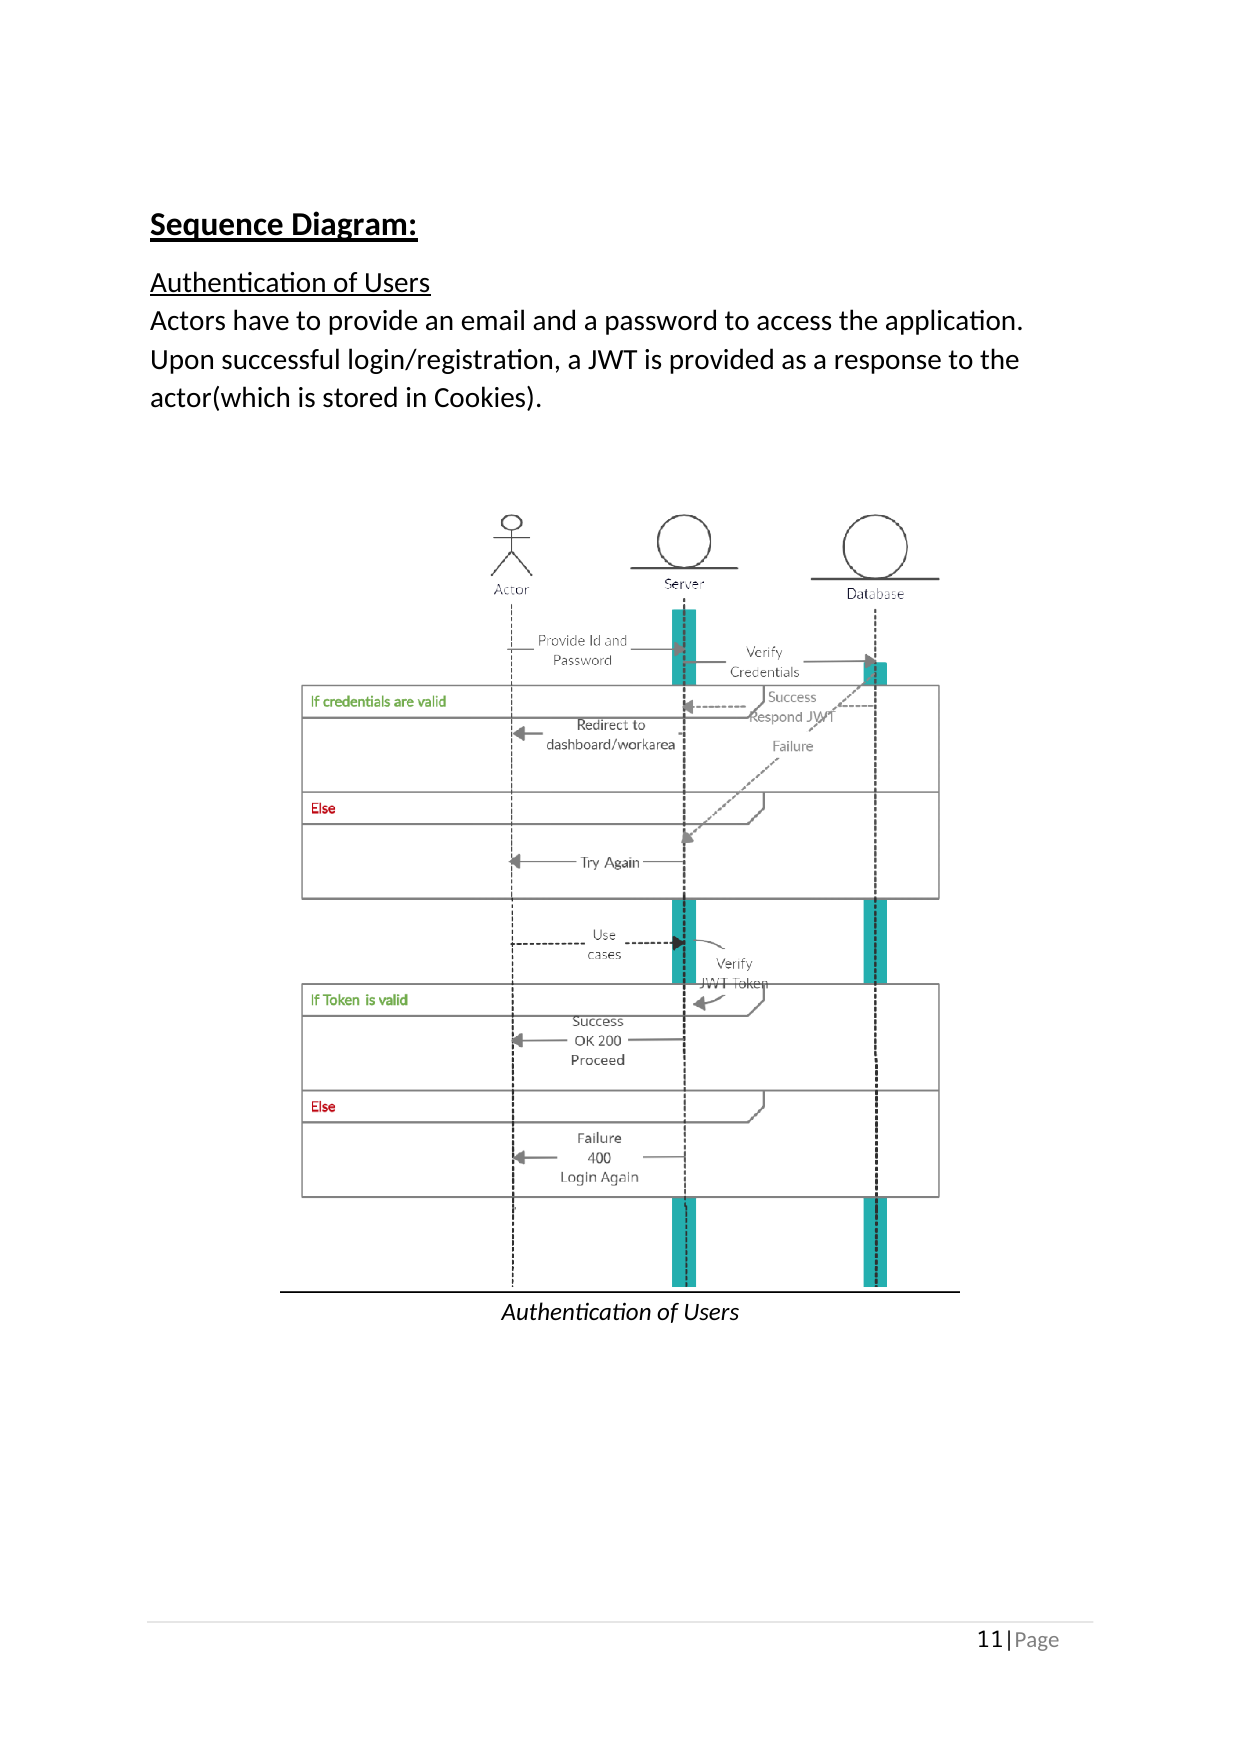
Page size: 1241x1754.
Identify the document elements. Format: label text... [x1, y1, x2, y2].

subtitle Sequence Diagram: [150, 203, 1169, 244]
picture [280, 494, 960, 1293]
text Authentication of Users [150, 264, 1169, 300]
text Actors have to provide an email and a password to access the application. Upon successful login/registration, a JWT is provided as a response to the actor(which is stored in Cookies). [150, 302, 1089, 415]
text Authentication of Users [499, 1293, 741, 1326]
